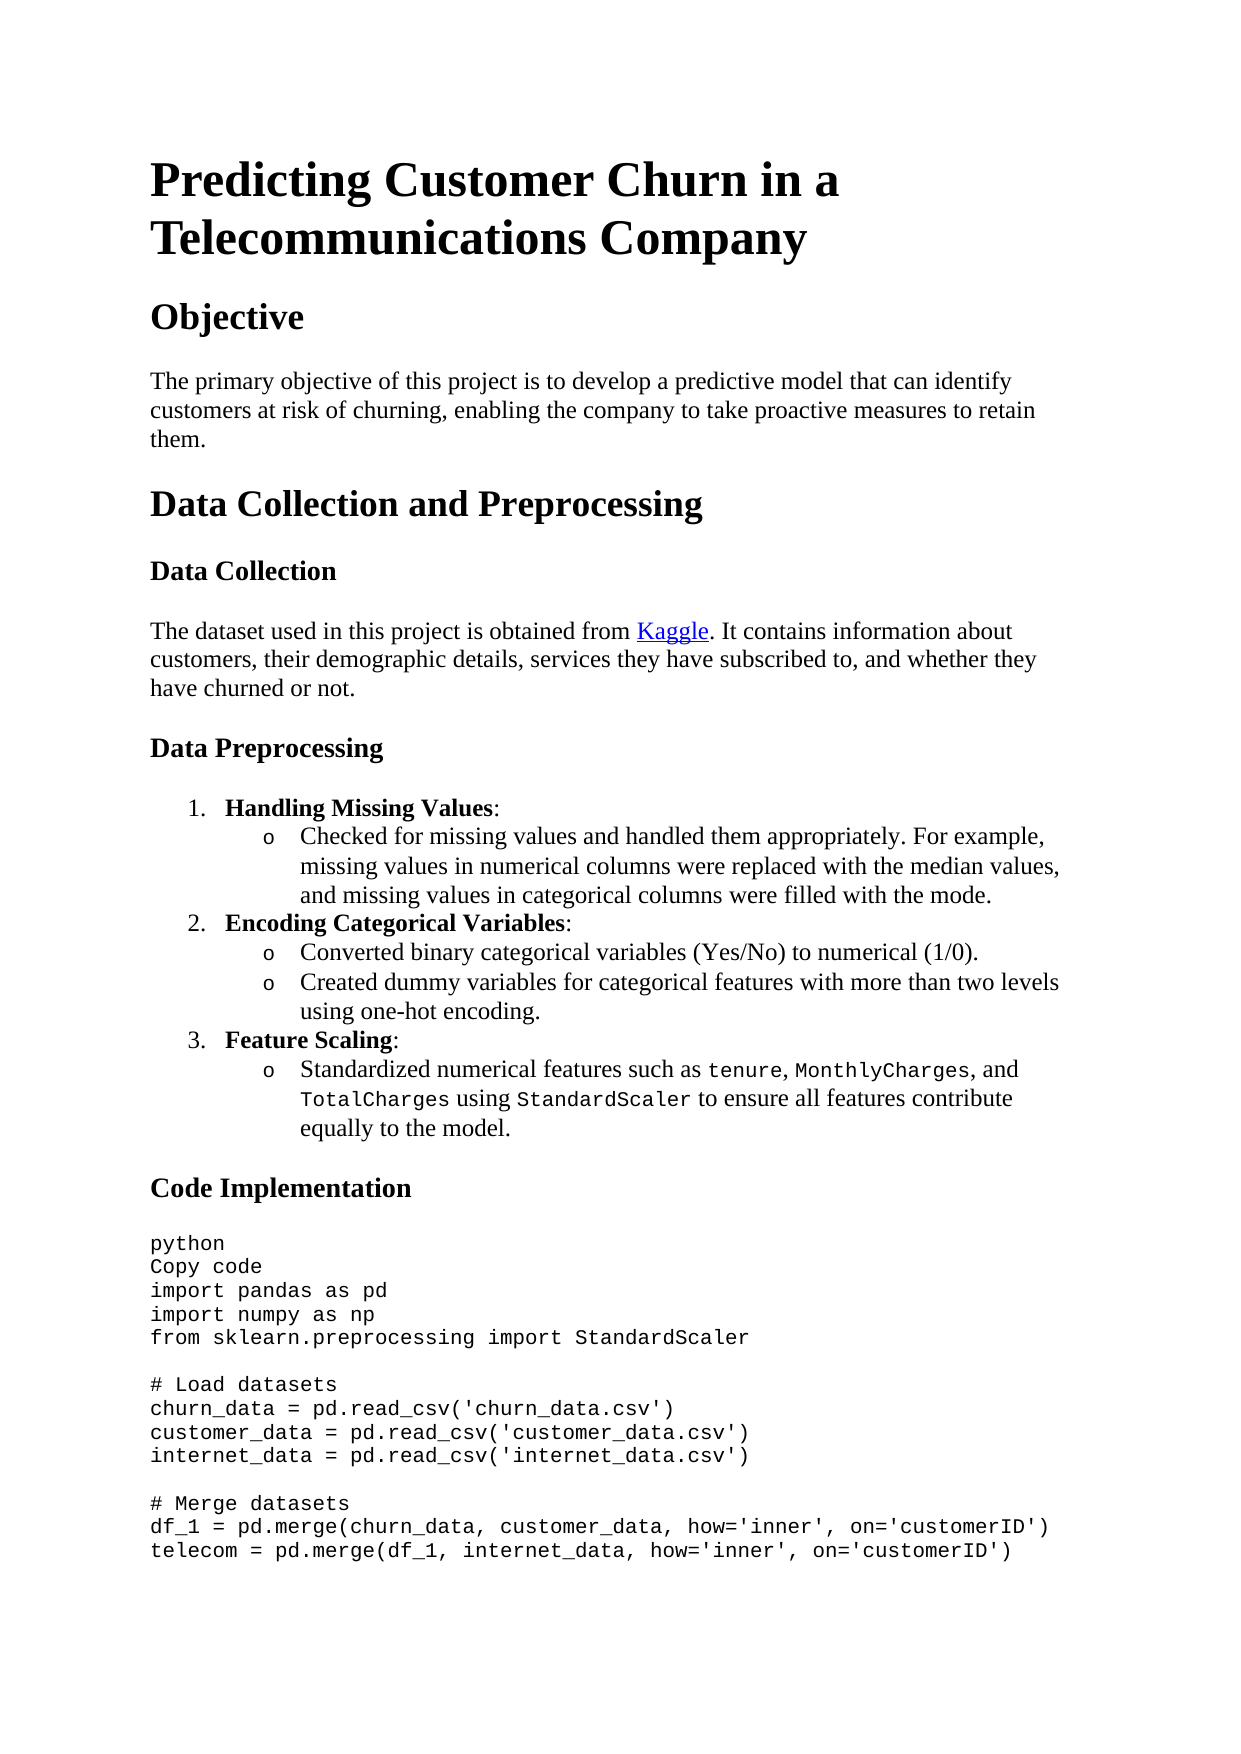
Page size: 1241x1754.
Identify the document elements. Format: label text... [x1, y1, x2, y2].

text Objective [150, 294, 1090, 337]
text df_1 = pd.merge(churn_data, customer_data, how='inner', on='customerID') [150, 1516, 1090, 1540]
text Data Collection [150, 554, 1090, 587]
text Predicting Customer Churn in a Telecommunications Company [150, 150, 1090, 265]
list Handling Missing Values: [187, 793, 1090, 821]
text import numpy as np [150, 1303, 1090, 1327]
text Code Implementation [150, 1171, 1090, 1203]
text Copy code [150, 1256, 1090, 1280]
text Data Collection and Preprocessing [150, 482, 1090, 525]
list Created dummy variables for categorical features with more than two levels using one-hot encoding. [262, 967, 1090, 1025]
list Standardized numerical features such as tenure, MonthlyCharges, and TotalCharges using StandardScaler to ensure all features contribute equally to the model. [262, 1054, 1090, 1142]
text # Merge datasets [150, 1493, 1090, 1516]
text # Load datasets [150, 1374, 1090, 1398]
text python [150, 1233, 1090, 1256]
list Feature Scaling: [187, 1025, 1090, 1054]
text churn_data = pd.read_csv('churn_data.csv') [150, 1398, 1090, 1422]
list Converted binary categorical variables (Yes/No) to numerical (1/0). [262, 937, 1090, 967]
list Encoding Categorical Variables: [187, 908, 1090, 937]
text telecom = pd.merge(df_1, internet_data, how='inner', on='customerID') [150, 1540, 1090, 1564]
text customer_data = pd.read_csv('customer_data.csv') [150, 1422, 1090, 1445]
text internet_data = pd.read_csv('internet_data.csv') [150, 1445, 1090, 1469]
text The primary objective of this project is to develop a predictive model that can identify customers at risk of churning, enabling the company to take proactive measures to retain them. [150, 366, 1090, 453]
list Checked for missing values and handled them appropriately. For example, missing values in numerical columns were replaced with the median values, and missing values in categorical columns were filled with the mode. [262, 821, 1090, 908]
text from sklearn.preprocessing import StandardScaler [150, 1327, 1090, 1351]
text Data Preprocessing [150, 731, 1090, 763]
text The dataset used in this project is obtained from Kaggle. It contains information about customers, their demographic details, services they have subscribed to, and whether they have churned or not. [150, 616, 1090, 702]
text import pandas as pd [150, 1280, 1090, 1303]
